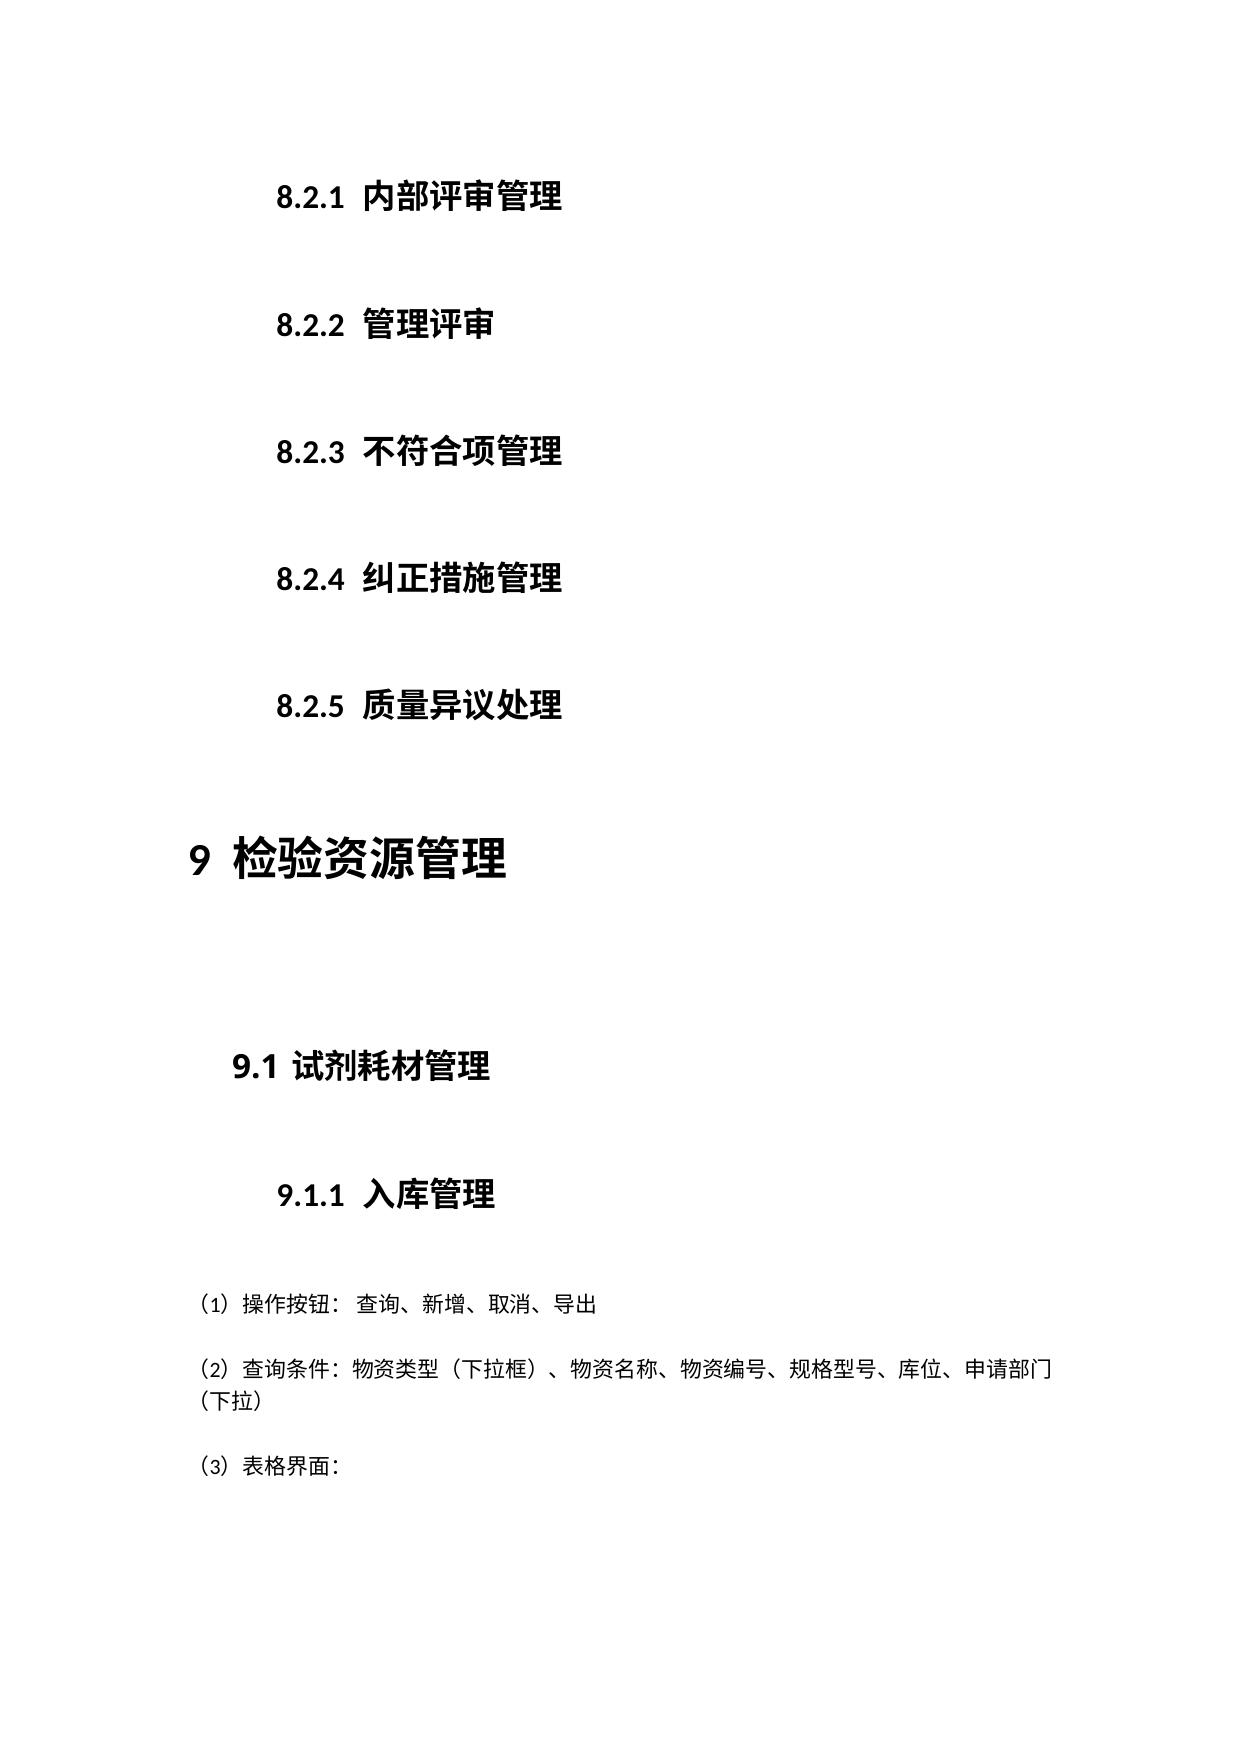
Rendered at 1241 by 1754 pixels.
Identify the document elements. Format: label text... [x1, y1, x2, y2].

text （2）查询条件：物资类型（下拉框）、物资名称、物资编号、规格型号、库位、申请部门（下拉） [187, 1351, 1053, 1416]
subtitle 纠正措施管理 [276, 543, 1053, 608]
subtitle 试剂耗材管理 [232, 1032, 1053, 1097]
text （3）表格界面： [187, 1449, 1053, 1481]
subtitle 内部评审管理 [276, 162, 1053, 227]
subtitle 不符合项管理 [276, 416, 1053, 481]
subtitle 质量异议处理 [276, 671, 1053, 736]
text （1）操作按钮： 查询、新增、取消、导出 [187, 1286, 1053, 1319]
subtitle 检验资源管理 [187, 806, 1053, 904]
subtitle 入库管理 [276, 1159, 1053, 1224]
subtitle 管理评审 [276, 289, 1053, 354]
